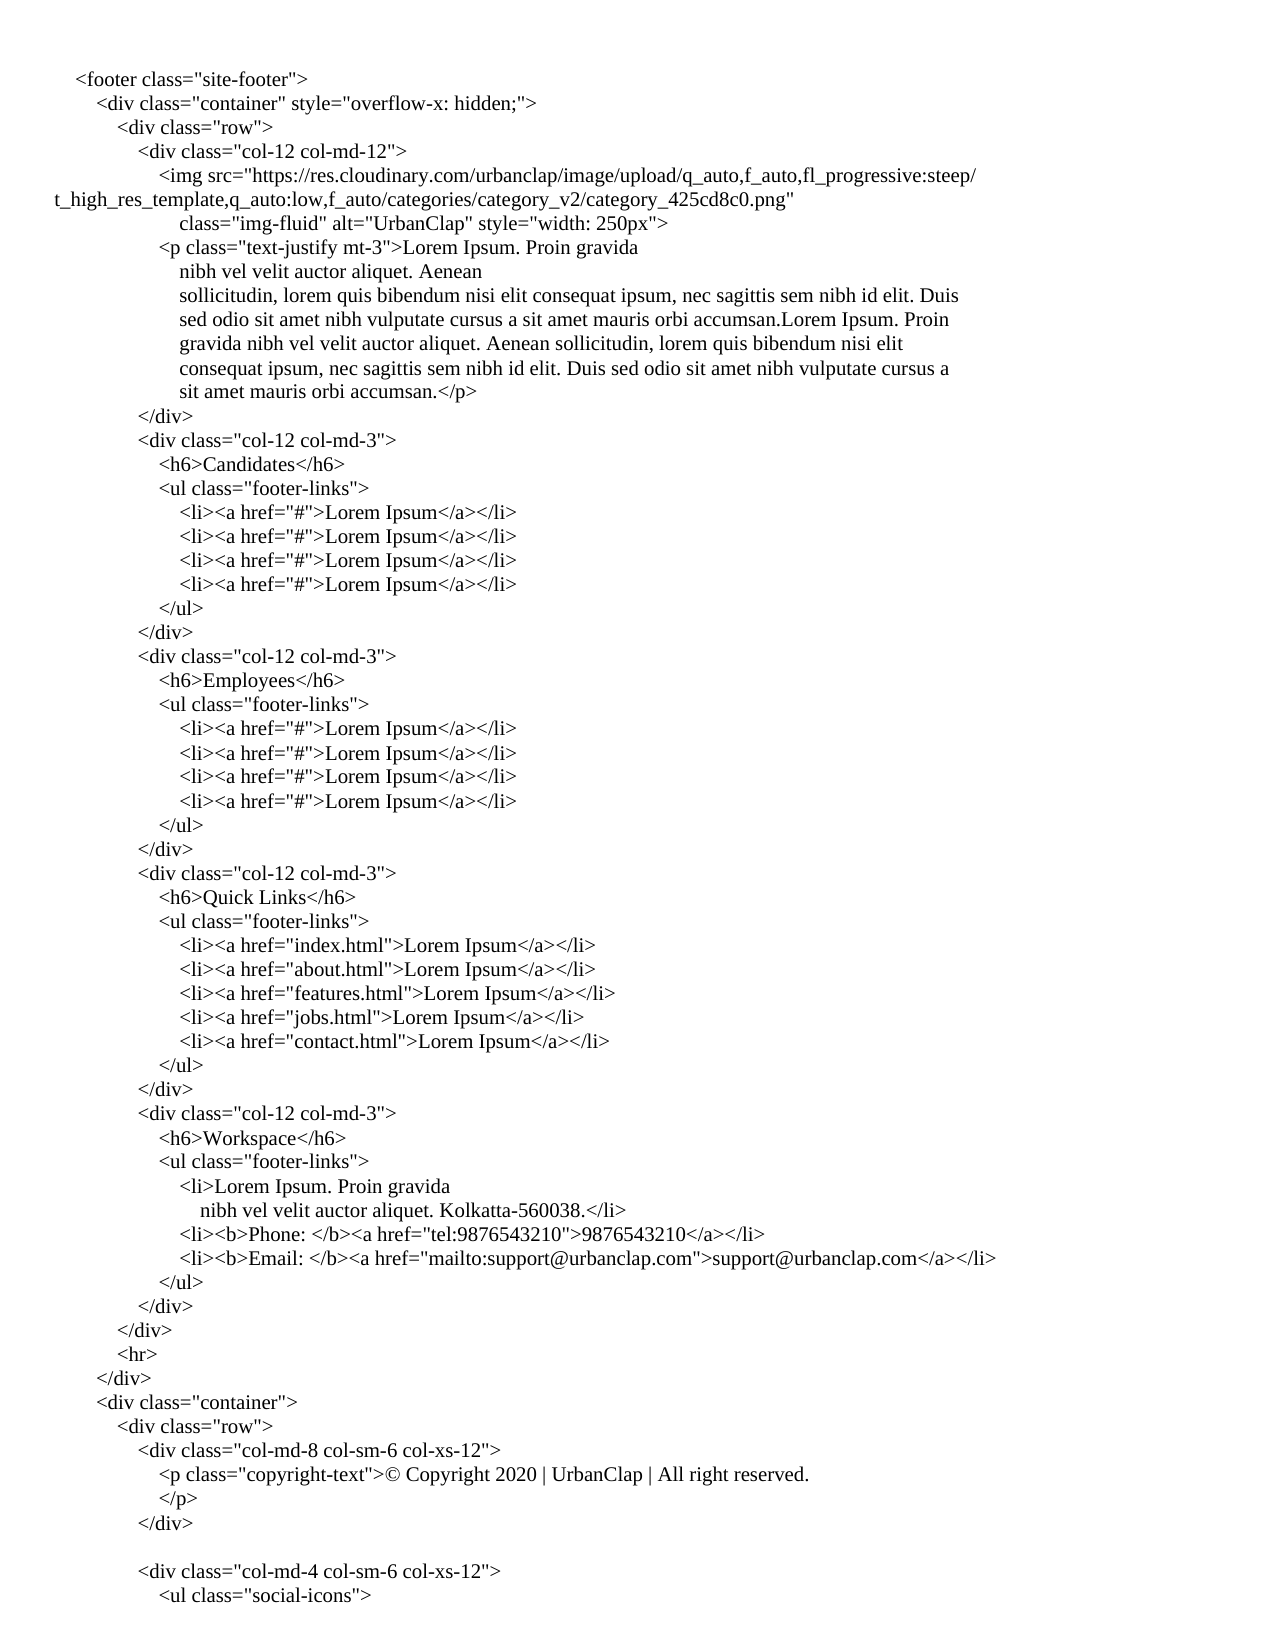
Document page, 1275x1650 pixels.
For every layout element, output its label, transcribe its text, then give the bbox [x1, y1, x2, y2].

text <footer class="site-footer"> [54, 67, 1242, 91]
text <hr> [54, 1342, 1242, 1366]
text </div> [54, 1366, 1242, 1390]
text <li>Lorem Ipsum. Proin gravida [54, 1173, 1242, 1198]
text <div class="col-md-4 col-sm-6 col-xs-12"> [54, 1558, 1242, 1583]
text <ul class="footer-links"> [54, 1149, 1242, 1173]
text <p class="text-justify mt-3">Lorem Ipsum. Proin gravida [54, 235, 1242, 259]
text <ul class="footer-links"> [54, 692, 1242, 716]
text <div class="col-12 col-md-3"> [54, 428, 1242, 452]
text <li><a href="#">Lorem Ipsum</a></li> [54, 788, 1242, 813]
text </div> [54, 1510, 1242, 1534]
text <li><a href="about.html">Lorem Ipsum</a></li> [54, 957, 1242, 981]
text sit amet mauris orbi accumsan.</p> [54, 379, 1242, 403]
text <li><b>Email: </b><a href="mailto:support@urbanclap.com">support@urbanclap.com</a></li> [54, 1246, 1242, 1270]
text <div class="col-12 col-md-3"> [54, 861, 1242, 885]
text <li><a href="#">Lorem Ipsum</a></li> [54, 572, 1242, 596]
text <li><a href="features.html">Lorem Ipsum</a></li> [54, 981, 1242, 1005]
text </div> [54, 1294, 1242, 1318]
text <div class="col-12 col-md-3"> [54, 644, 1242, 668]
text <li><b>Phone: </b><a href="tel:9876543210">9876543210</a></li> [54, 1222, 1242, 1246]
text <div class="container"> [54, 1390, 1242, 1414]
text <li><a href="#">Lorem Ipsum</a></li> [54, 740, 1242, 764]
text <h6>Employees</h6> [54, 668, 1242, 692]
text <div class="col-12 col-md-12"> [54, 139, 1242, 163]
text </div> [54, 1077, 1242, 1101]
text <img src="https://res.cloudinary.com/urbanclap/image/upload/q_auto,f_auto,fl_progressive:steep/t_high_res_template,q_auto:low,f_auto/categories/category_v2/category_425cd8c0.png" [54, 163, 1242, 211]
text <ul class="footer-links"> [54, 909, 1242, 933]
text <li><a href="#">Lorem Ipsum</a></li> [54, 524, 1242, 548]
text </div> [54, 837, 1242, 861]
text </div> [54, 403, 1242, 428]
text </ul> [54, 596, 1242, 620]
text </ul> [54, 1270, 1242, 1294]
text <li><a href="index.html">Lorem Ipsum</a></li> [54, 933, 1242, 957]
text <h6>Quick Links</h6> [54, 885, 1242, 909]
text </p> [54, 1486, 1242, 1510]
text <h6>Workspace</h6> [54, 1125, 1242, 1149]
text </ul> [54, 1053, 1242, 1077]
text <ul class="footer-links"> [54, 476, 1242, 500]
text sollicitudin, lorem quis bibendum nisi elit consequat ipsum, nec sagittis sem nibh id elit. Duis [54, 283, 1242, 307]
text sed odio sit amet nibh vulputate cursus a sit amet mauris orbi accumsan.Lorem Ipsum. Proin [54, 307, 1242, 331]
text <li><a href="#">Lorem Ipsum</a></li> [54, 500, 1242, 524]
text nibh vel velit auctor aliquet. Kolkatta-560038.</li> [54, 1198, 1242, 1222]
text <li><a href="#">Lorem Ipsum</a></li> [54, 716, 1242, 740]
text <div class="row"> [54, 1414, 1242, 1438]
text <p class="copyright-text">© Copyright 2020 | UrbanClap | All right reserved. [54, 1462, 1242, 1486]
text </ul> [54, 813, 1242, 837]
text consequat ipsum, nec sagittis sem nibh id elit. Duis sed odio sit amet nibh vulputate cursus a [54, 355, 1242, 379]
text </div> [54, 620, 1242, 644]
text <li><a href="contact.html">Lorem Ipsum</a></li> [54, 1029, 1242, 1053]
text <div class="col-md-8 col-sm-6 col-xs-12"> [54, 1438, 1242, 1462]
text <ul class="social-icons"> [54, 1583, 1242, 1607]
text <li><a href="#">Lorem Ipsum</a></li> [54, 764, 1242, 788]
text gravida nibh vel velit auctor aliquet. Aenean sollicitudin, lorem quis bibendum nisi elit [54, 331, 1242, 355]
text </div> [54, 1318, 1242, 1342]
text nibh vel velit auctor aliquet. Aenean [54, 259, 1242, 283]
text <h6>Candidates</h6> [54, 452, 1242, 476]
text class="img-fluid" alt="UrbanClap" style="width: 250px"> [54, 211, 1242, 235]
text <div class="col-12 col-md-3"> [54, 1101, 1242, 1125]
text <div class="container" style="overflow-x: hidden;"> [54, 91, 1242, 115]
text <li><a href="#">Lorem Ipsum</a></li> [54, 548, 1242, 572]
text <div class="row"> [54, 115, 1242, 139]
text <li><a href="jobs.html">Lorem Ipsum</a></li> [54, 1005, 1242, 1029]
